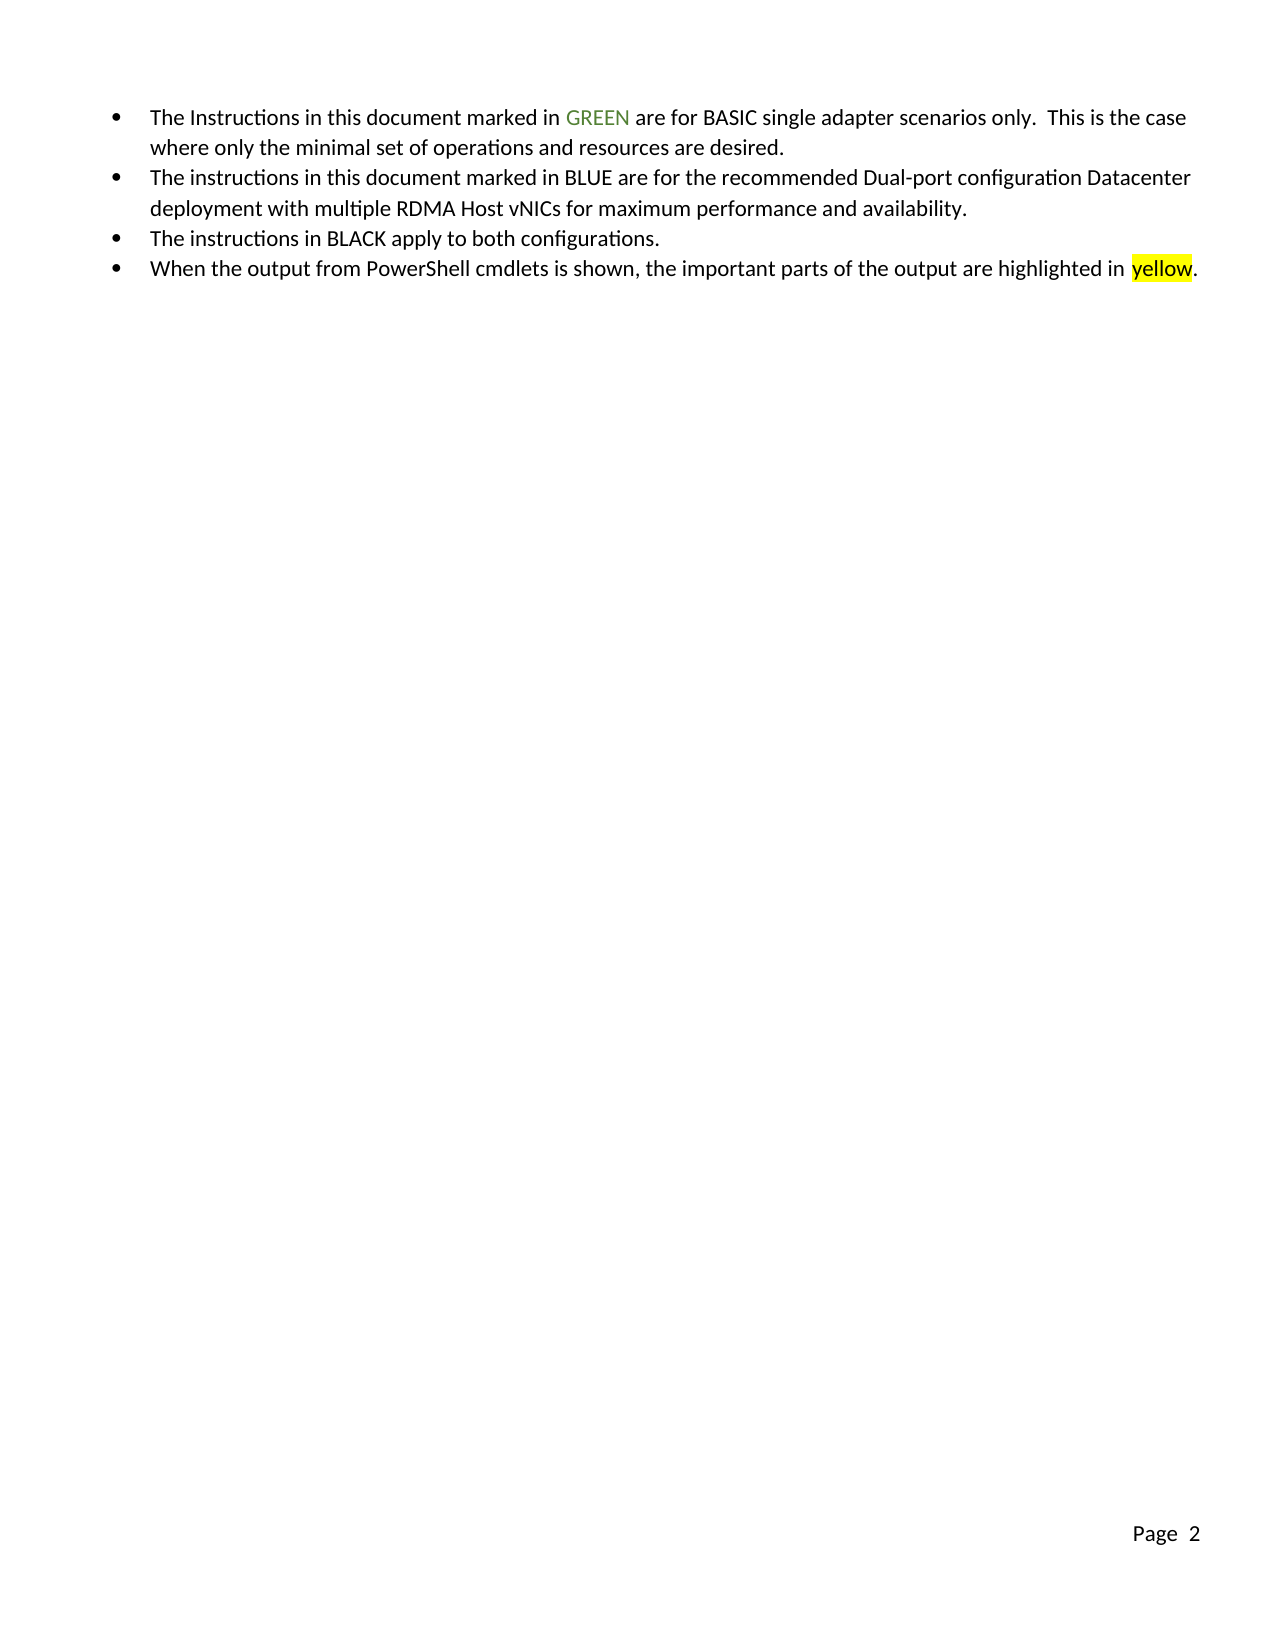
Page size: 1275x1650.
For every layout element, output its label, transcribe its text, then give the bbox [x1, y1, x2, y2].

list The instructions in BLACK apply to both configurations. [112, 224, 1200, 252]
list When the output from PowerShell cmdlets is shown, the important parts of the output are highlighted in yellow. [112, 254, 1132, 282]
